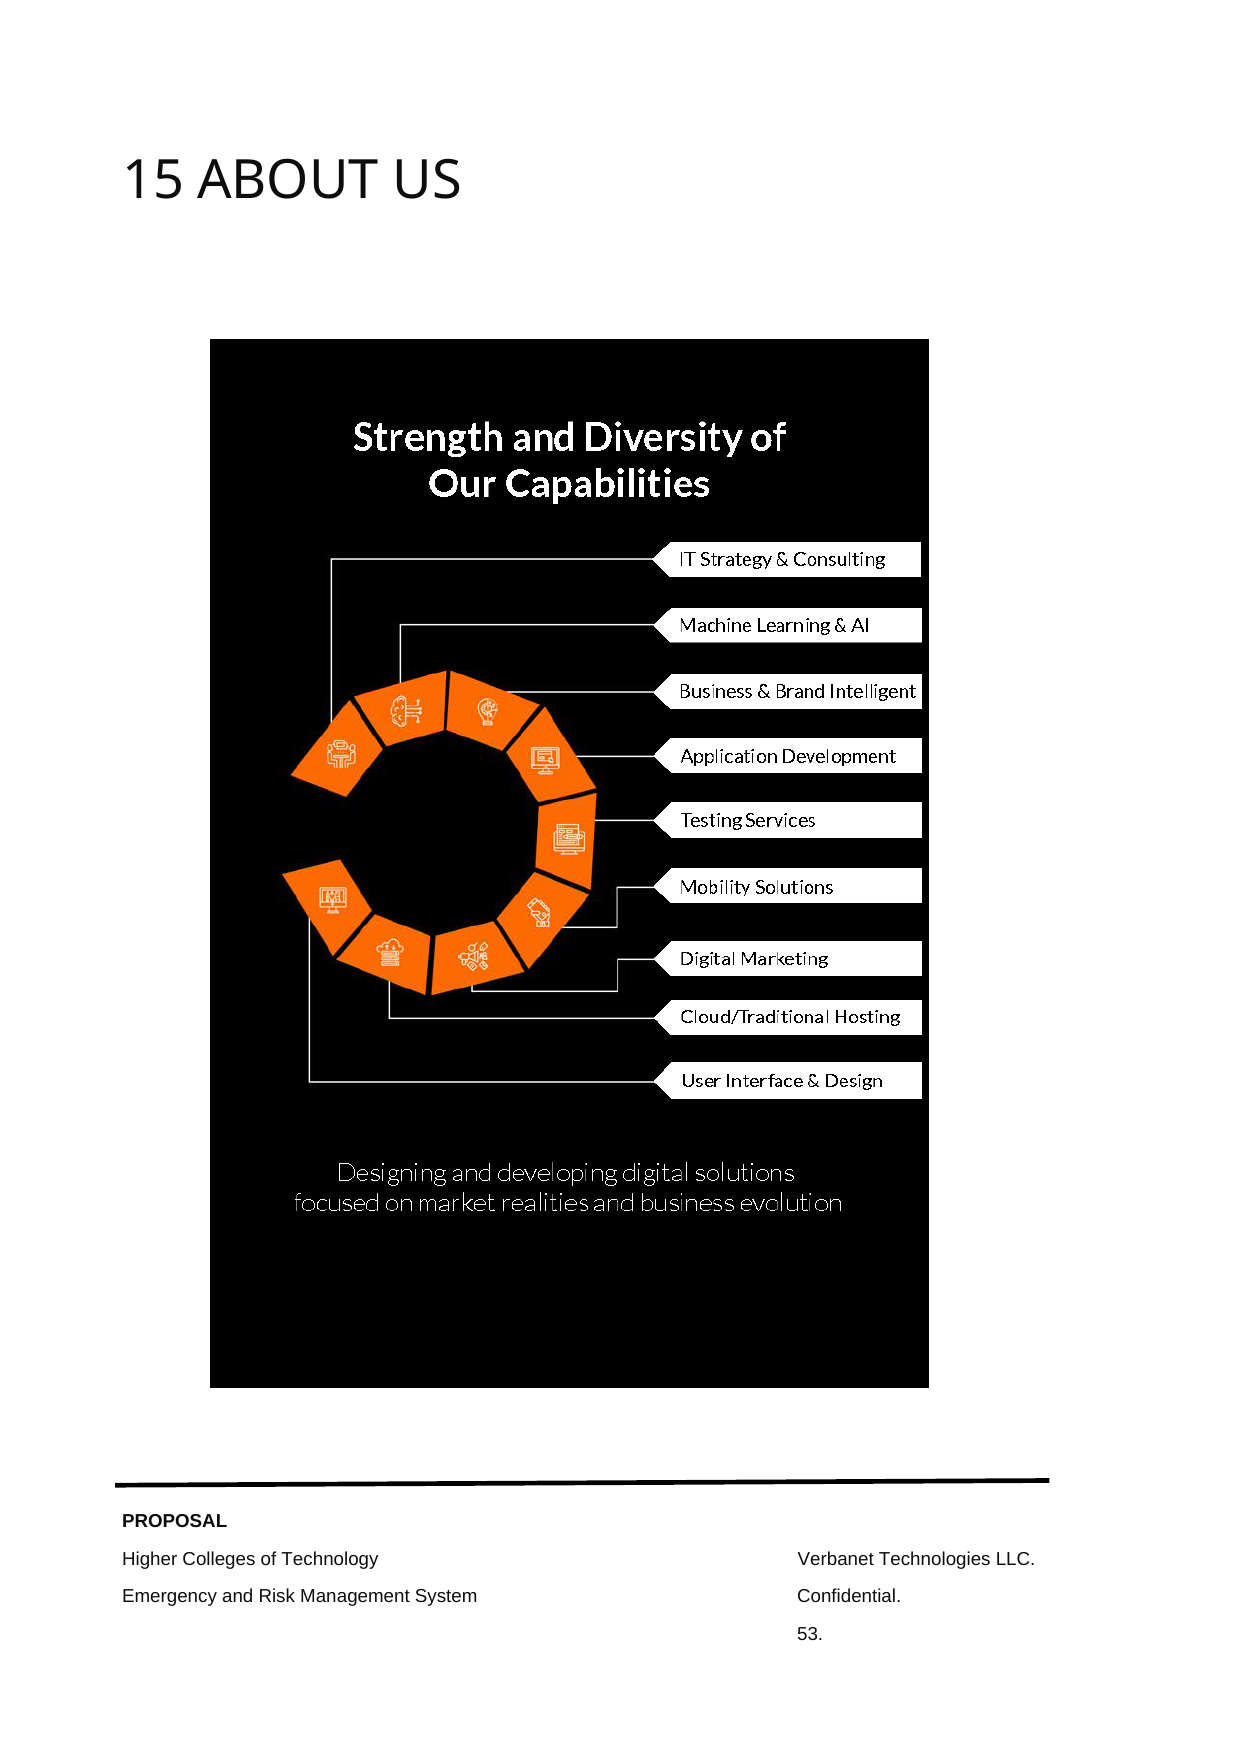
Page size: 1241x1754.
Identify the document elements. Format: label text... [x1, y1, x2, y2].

subtitle ABOUT US [122, 141, 1053, 214]
picture [168, 296, 965, 1428]
